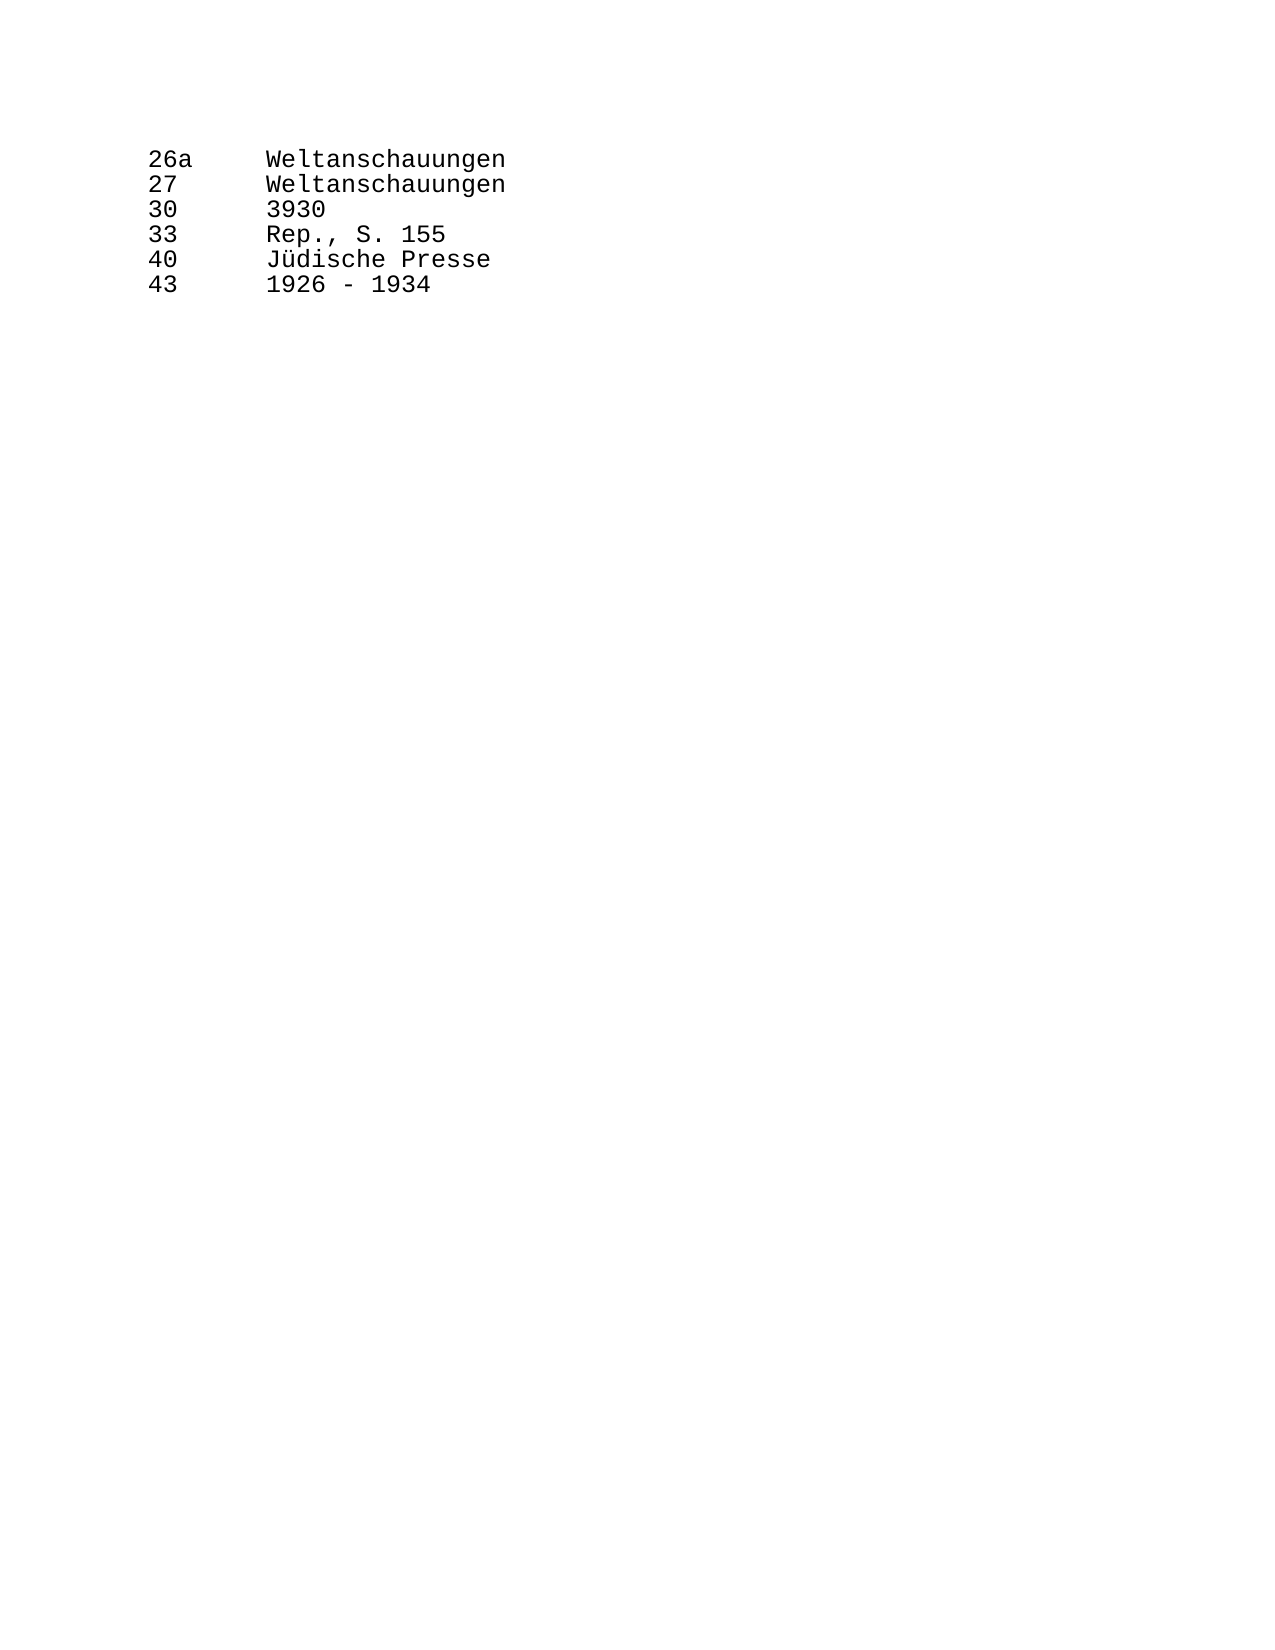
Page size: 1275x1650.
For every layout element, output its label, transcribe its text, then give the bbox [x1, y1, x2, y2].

text 30 3930 [148, 198, 1127, 223]
text 40 s[2{Jüdische} 1{Presse}]s [148, 248, 1127, 273]
text 33 Rep., S. 155 [148, 223, 1127, 248]
text 43 1926 - 1934 [148, 273, 1127, 298]
text 26a Weltanschauungen [148, 148, 1127, 173]
text 27 Weltanschauungen [148, 173, 1127, 198]
